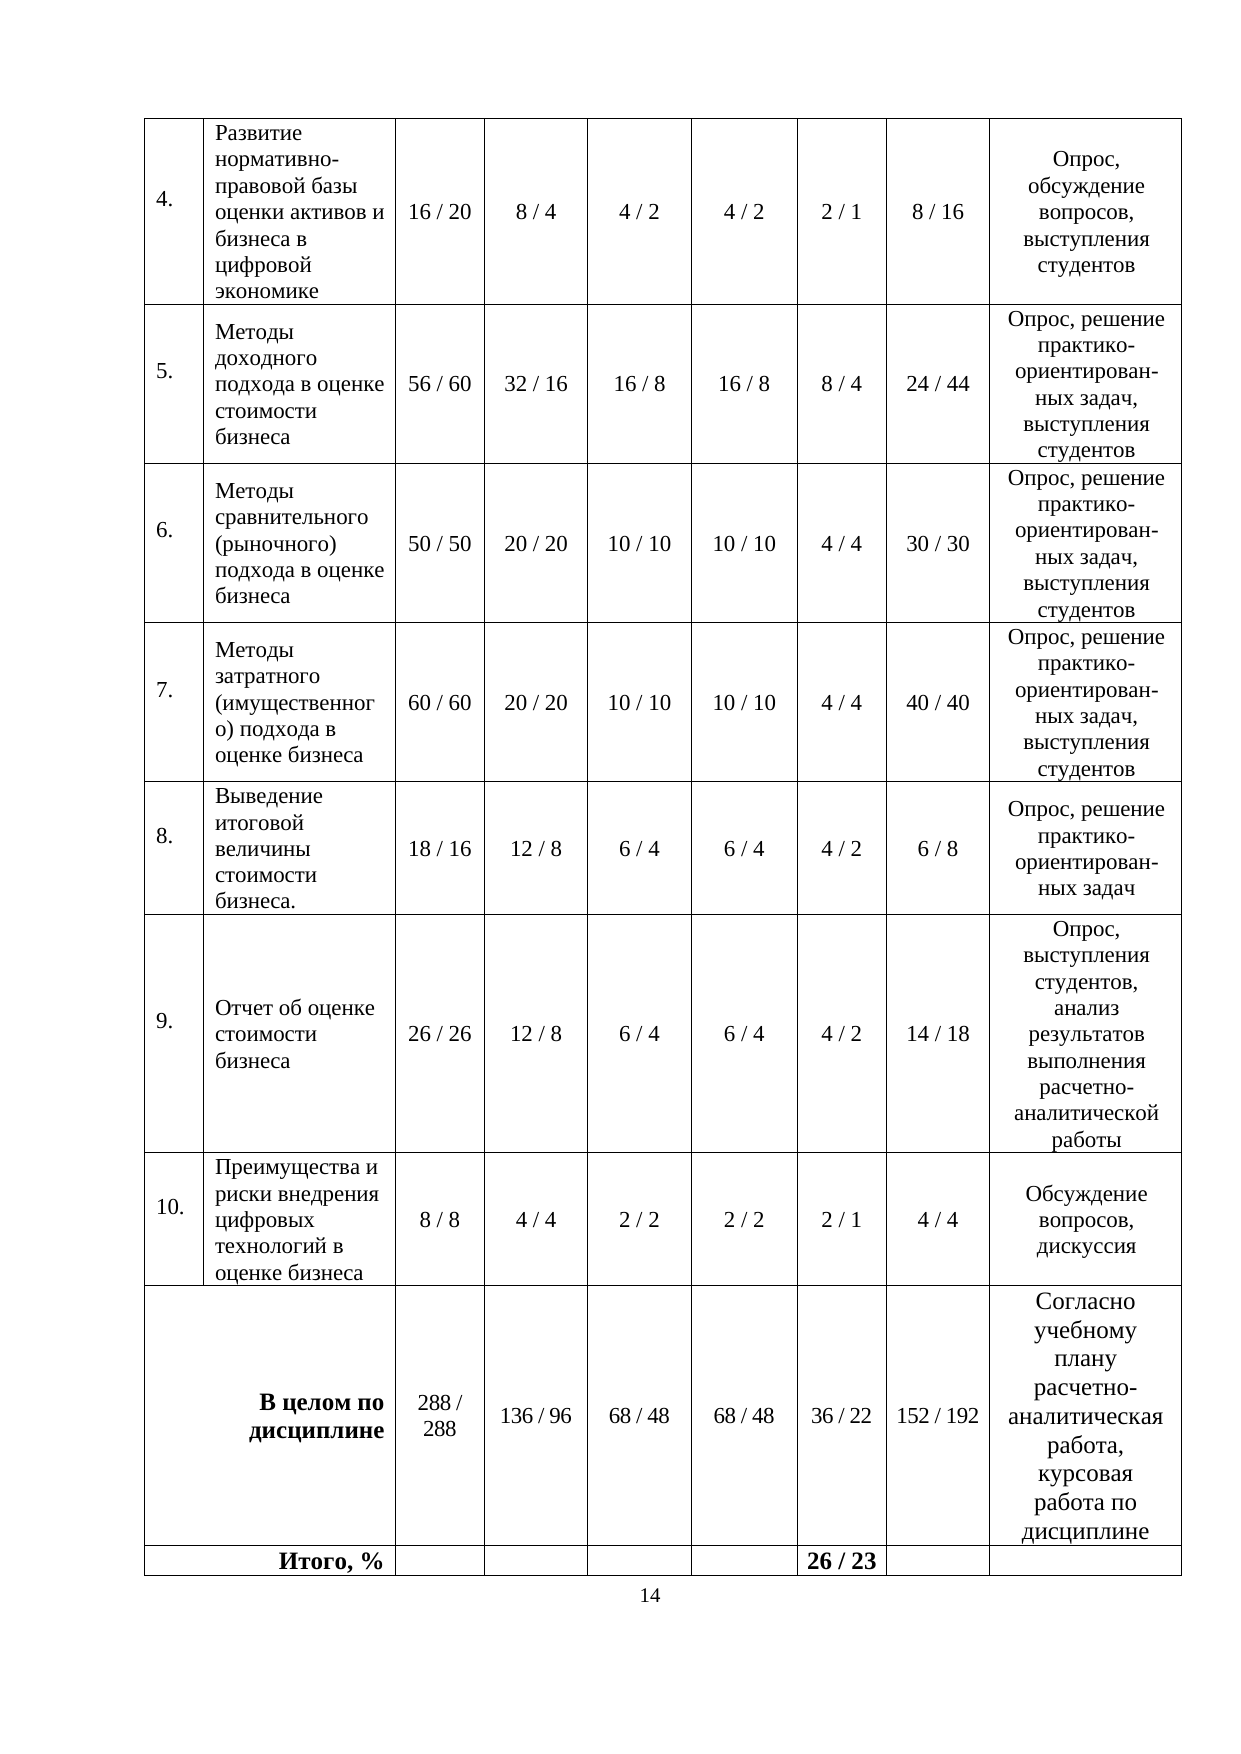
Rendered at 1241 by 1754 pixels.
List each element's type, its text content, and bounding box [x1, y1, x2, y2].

table_cell 6 / 8 [887, 782, 989, 914]
table_cell Обсуждение вопросов, дискуссия [990, 1153, 1181, 1285]
table_cell Развитие нормативно-правовой базы оценки активов и бизнеса в цифровой экономике [204, 119, 395, 304]
table_cell 16 / 8 [692, 305, 797, 463]
table_cell 26 / 23 [798, 1546, 886, 1574]
table_cell 136 / 96 [485, 1286, 587, 1545]
table_cell 6 / 4 [588, 915, 691, 1152]
table_cell Отчет об оценке стоимости бизнеса [204, 915, 395, 1152]
table_cell 40 / 40 [887, 623, 989, 781]
table_cell Выведение итоговой величины стоимости бизнеса. [204, 782, 395, 914]
table_cell 6 / 4 [692, 782, 797, 914]
table_cell 18 / 16 [396, 782, 484, 914]
table_cell Методы сравнительного (рыночного) подхода в оценке бизнеса [204, 464, 395, 622]
table_cell 50 / 50 [396, 464, 484, 622]
table_cell 56 / 60 [396, 305, 484, 463]
table_cell Преимущества и риски внедрения цифровых технологий в оценке бизнеса [204, 1153, 395, 1285]
table_cell 6 / 4 [692, 915, 797, 1152]
table_cell Итого, % [145, 1546, 395, 1574]
table_cell 12 / 8 [485, 782, 587, 914]
table_cell Опрос, решение практико-ориентированных задач, выступления студентов [990, 305, 1181, 463]
table_cell 20 / 20 [485, 464, 587, 622]
table_cell 32 / 16 [485, 305, 587, 463]
table_cell 8 / 16 [887, 119, 989, 304]
table_cell [588, 1546, 691, 1574]
table_cell [145, 915, 203, 1152]
table_cell 2 / 2 [588, 1153, 691, 1285]
table_cell [396, 1546, 484, 1574]
table_cell Опрос, решение практико-ориентированных задач, выступления студентов [990, 464, 1181, 622]
table_cell Опрос, обсуждение вопросов, выступления студентов [990, 119, 1181, 304]
table_cell 10 / 10 [692, 464, 797, 622]
table_cell 12 / 8 [485, 915, 587, 1152]
table_cell В целом по дисциплине [145, 1286, 395, 1545]
table_cell Опрос, решение практико-ориентированных задач [990, 782, 1181, 914]
table_cell 4 / 4 [887, 1153, 989, 1285]
table_cell 30 / 30 [887, 464, 989, 622]
table_cell Методы затратного (имущественного) подхода в оценке бизнеса [204, 623, 395, 781]
table_cell 10 / 10 [588, 464, 691, 622]
table_cell 4 / 4 [798, 623, 886, 781]
table_cell 6 / 4 [588, 782, 691, 914]
table_cell [145, 1153, 203, 1285]
table_cell 14 / 18 [887, 915, 989, 1152]
table_cell 4 / 2 [588, 119, 691, 304]
table_cell [990, 1546, 1181, 1574]
table_cell 16 / 20 [396, 119, 484, 304]
table_cell 152 / 192 [887, 1286, 989, 1545]
table_cell 26 / 26 [396, 915, 484, 1152]
table_cell [145, 623, 203, 781]
table_cell 10 / 10 [692, 623, 797, 781]
table_cell [145, 119, 203, 304]
table_cell 60 / 60 [396, 623, 484, 781]
table_cell 20 / 20 [485, 623, 587, 781]
table_cell [692, 1546, 797, 1574]
table_cell 2 / 1 [798, 119, 886, 304]
table_cell 4 / 2 [692, 119, 797, 304]
table_cell Методы доходного подхода в оценке стоимости бизнеса [204, 305, 395, 463]
table_cell [485, 1546, 587, 1574]
table_cell 8 / 8 [396, 1153, 484, 1285]
table_cell 4 / 2 [798, 782, 886, 914]
table_cell [145, 305, 203, 463]
table_cell 68 / 48 [588, 1286, 691, 1545]
table_cell 68 / 48 [692, 1286, 797, 1545]
table_cell [145, 464, 203, 622]
table_cell 4 / 2 [798, 915, 886, 1152]
table_cell 24 / 44 [887, 305, 989, 463]
table_cell 4 / 4 [485, 1153, 587, 1285]
table_cell 8 / 4 [485, 119, 587, 304]
table_cell 10 / 10 [588, 623, 691, 781]
table_cell [145, 782, 203, 914]
table_cell Согласно учебному плану расчетно-аналитическая работа, курсовая работа по дисциплине [990, 1286, 1181, 1545]
table_cell 36 / 22 [798, 1286, 886, 1545]
table_cell 2 / 2 [692, 1153, 797, 1285]
table_cell Опрос, выступления студентов, анализ результатов выполнения расчетно-аналитической работы [990, 915, 1181, 1152]
table_cell 8 / 4 [798, 305, 886, 463]
table_cell [887, 1546, 989, 1574]
table_cell 16 / 8 [588, 305, 691, 463]
table_cell 288 / 288 [396, 1286, 484, 1545]
table_cell Опрос, решение практико-ориентированных задач, выступления студентов [990, 623, 1181, 781]
table_cell 2 / 1 [798, 1153, 886, 1285]
table_cell 4 / 4 [798, 464, 886, 622]
